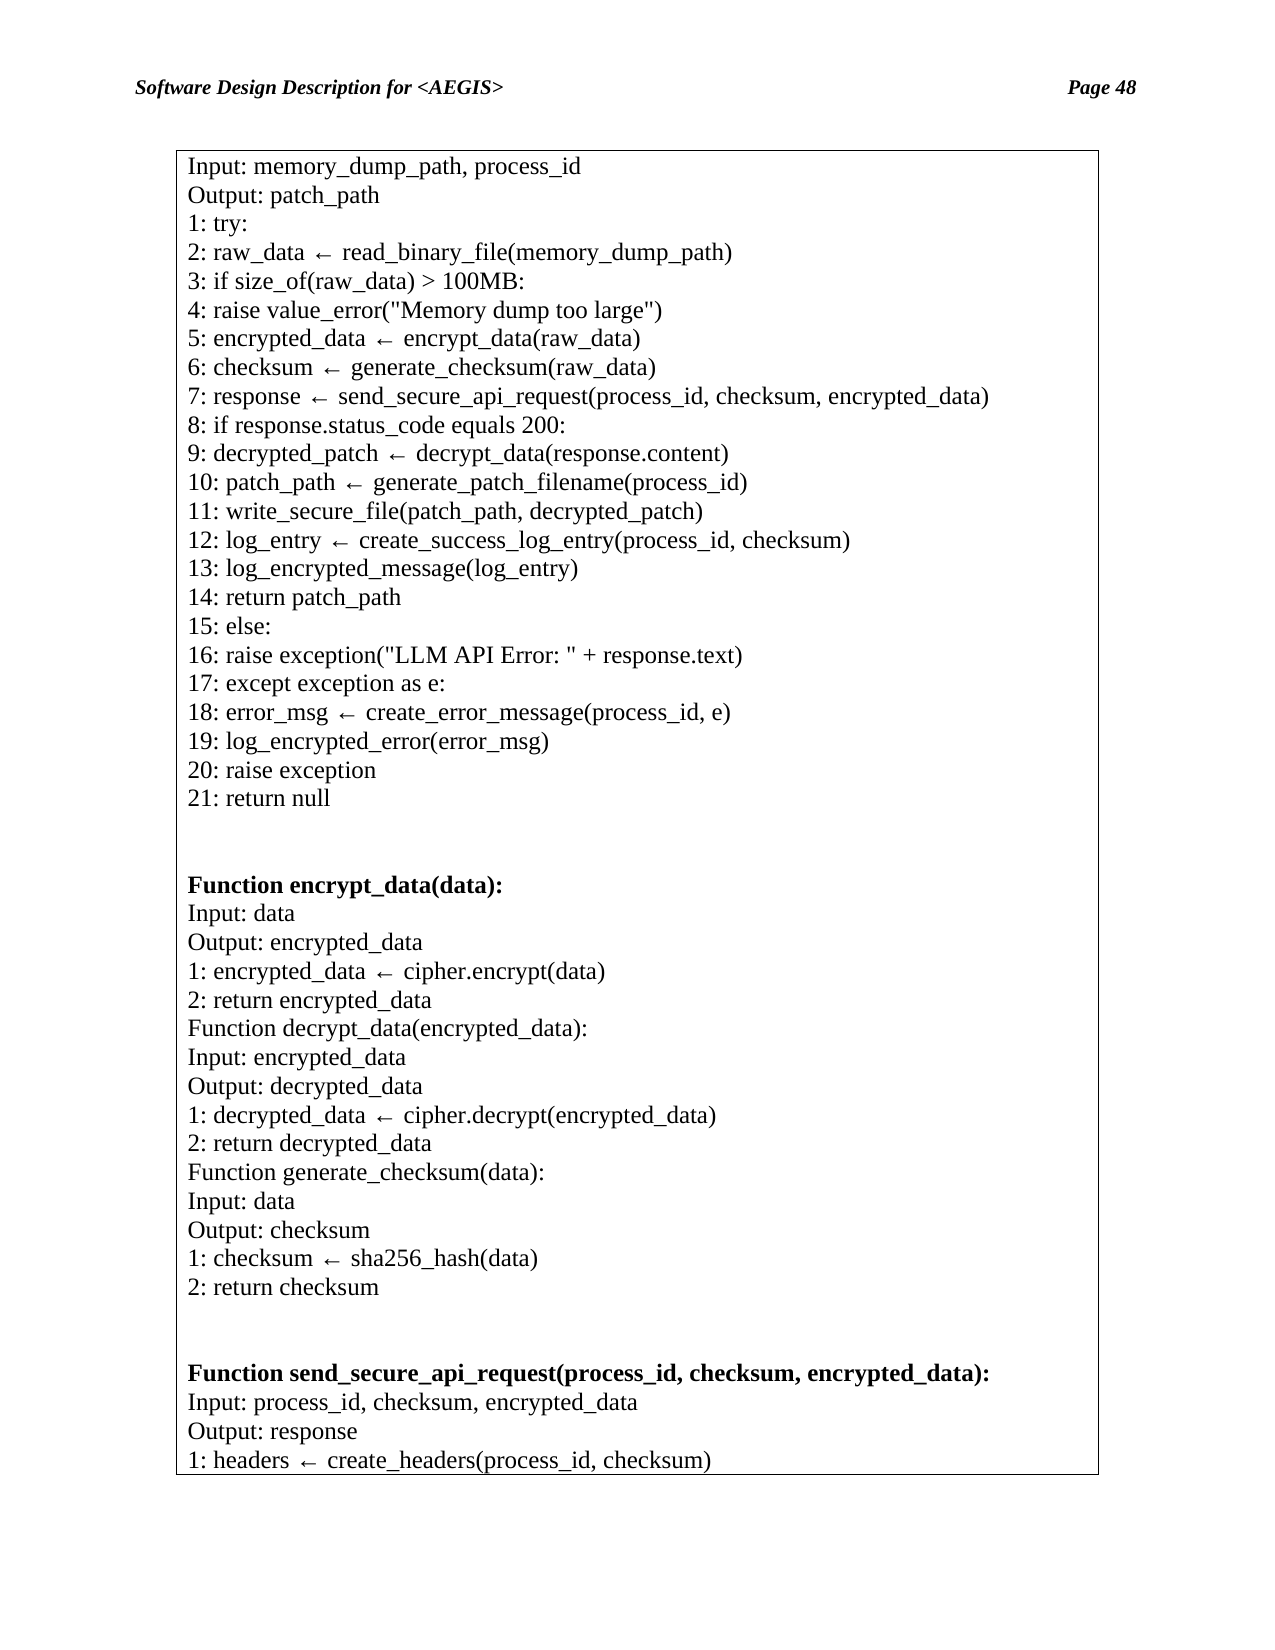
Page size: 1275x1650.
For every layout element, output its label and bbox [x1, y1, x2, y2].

table_cell [177, 151, 1098, 1473]
